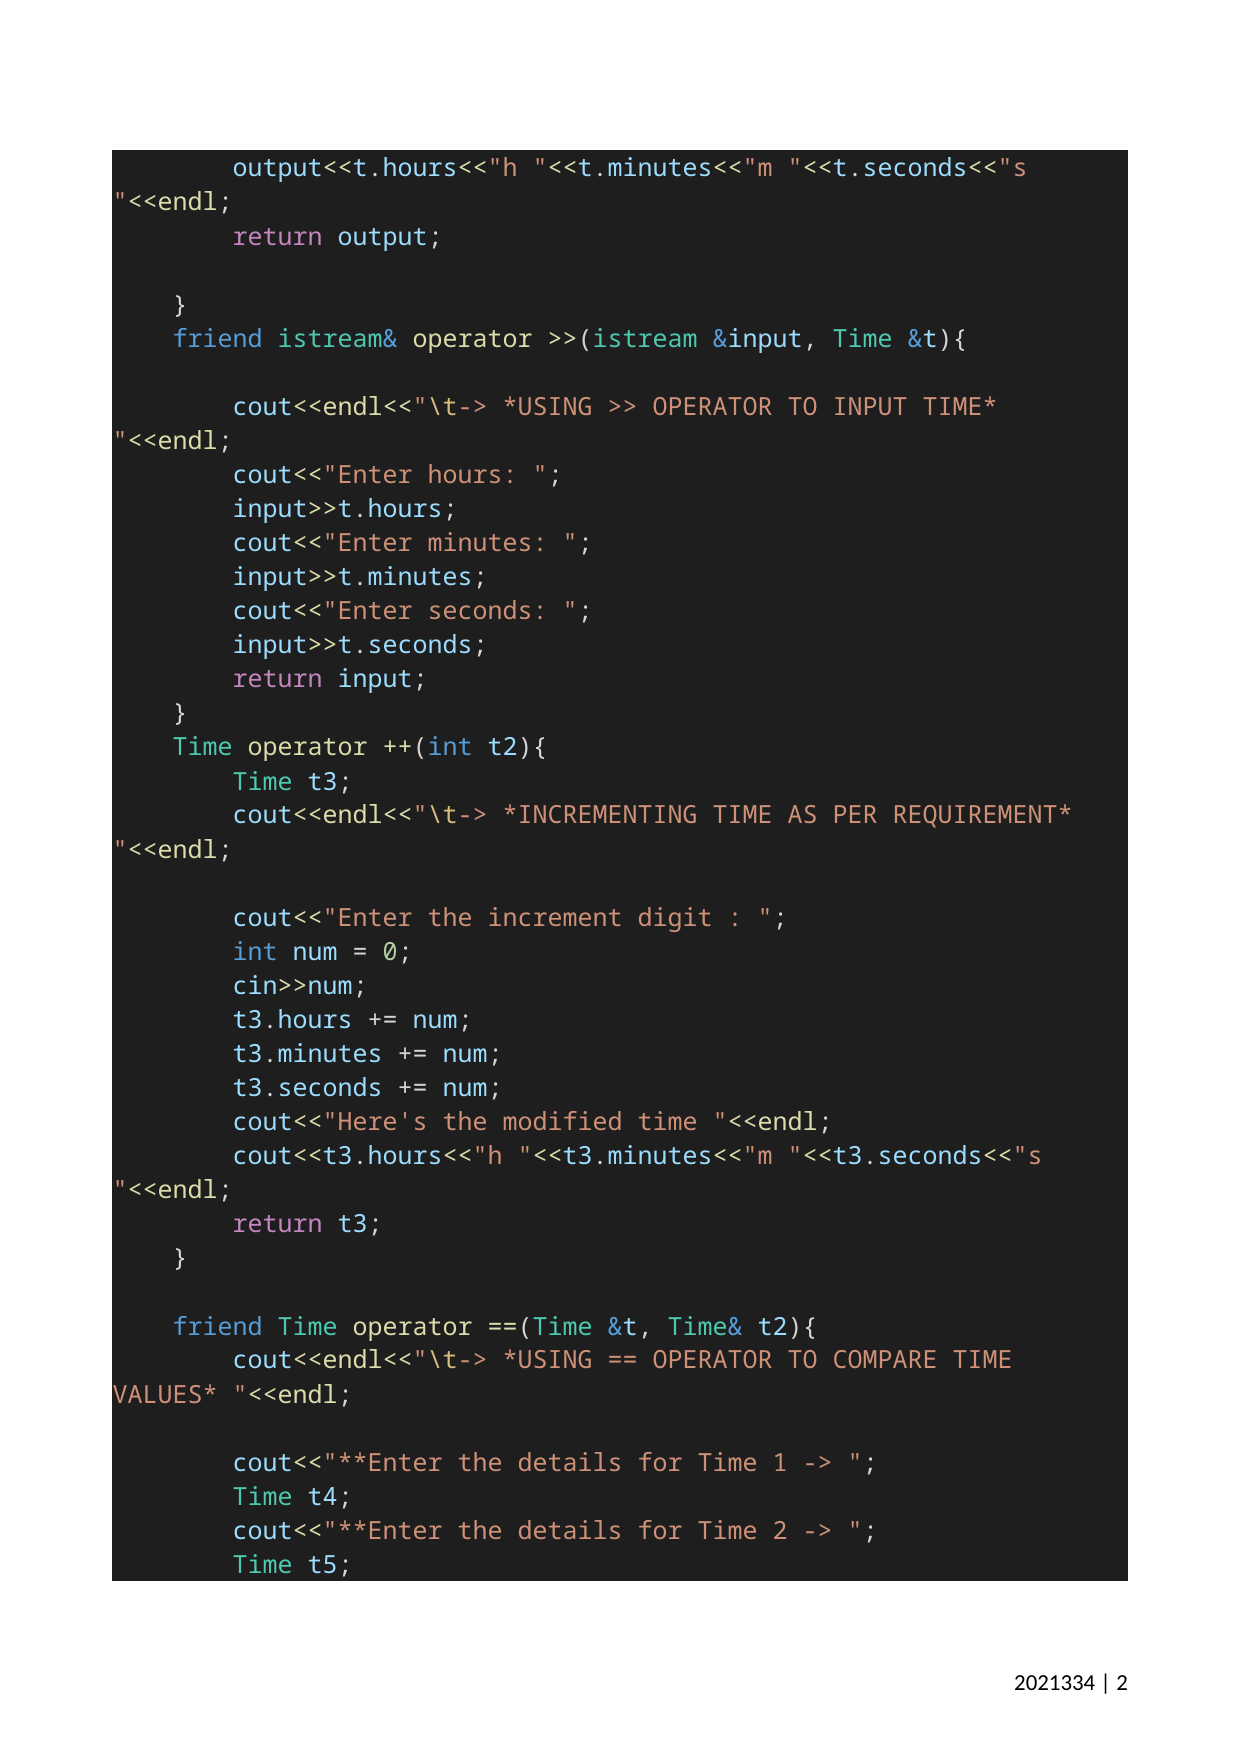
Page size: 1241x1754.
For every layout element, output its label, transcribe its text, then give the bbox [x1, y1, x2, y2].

text input>>t.seconds; [112, 627, 1128, 661]
text return input; [112, 661, 1128, 695]
text cout<<"Here's the modified time "<<endl; [112, 1104, 1128, 1138]
text } [112, 1240, 1128, 1274]
text cout<<"Enter minutes: "; [112, 525, 1128, 559]
text cin>>num; [112, 967, 1128, 1002]
text int num = 0; [112, 933, 1128, 967]
text cout<<"Enter hours: "; [112, 457, 1128, 491]
text cout<<endl<<"\t-> *INCREMENTING TIME AS PER REQUIREMENT* "<<endl; [112, 797, 1128, 865]
text friend Time operator ==(Time &t, Time& t2){ [112, 1308, 1128, 1342]
text cout<<"Enter seconds: "; [112, 593, 1128, 627]
text } [112, 286, 1128, 320]
text cout<<"**Enter the details for Time 1 -> "; [112, 1444, 1128, 1478]
text return t3; [112, 1206, 1128, 1240]
text Time t4; [112, 1478, 1128, 1512]
text cout<<endl<<"\t-> *USING >> OPERATOR TO INPUT TIME* "<<endl; [112, 388, 1128, 457]
text input>>t.minutes; [112, 559, 1128, 593]
text cout<<endl<<"\t-> *USING == OPERATOR TO COMPARE TIME VALUES* "<<endl; [112, 1342, 1128, 1410]
text return output; [112, 218, 1128, 252]
text } [112, 695, 1128, 729]
text output<<t.hours<<"h "<<t.minutes<<"m "<<t.seconds<<"s "<<endl; [112, 150, 1128, 218]
text Time t5; [112, 1547, 1128, 1581]
text cout<<"**Enter the details for Time 2 -> "; [112, 1512, 1128, 1547]
text Time t3; [112, 763, 1128, 797]
text cout<<"Enter the increment digit : "; [112, 899, 1128, 933]
text t3.minutes += num; [112, 1036, 1128, 1070]
text Time operator ++(int t2){ [112, 729, 1128, 763]
text input>>t.hours; [112, 491, 1128, 525]
text t3.seconds += num; [112, 1070, 1128, 1104]
text cout<<t3.hours<<"h "<<t3.minutes<<"m "<<t3.seconds<<"s "<<endl; [112, 1138, 1128, 1206]
text t3.hours += num; [112, 1002, 1128, 1036]
text friend istream& operator >>(istream &input, Time &t){ [112, 320, 1128, 354]
